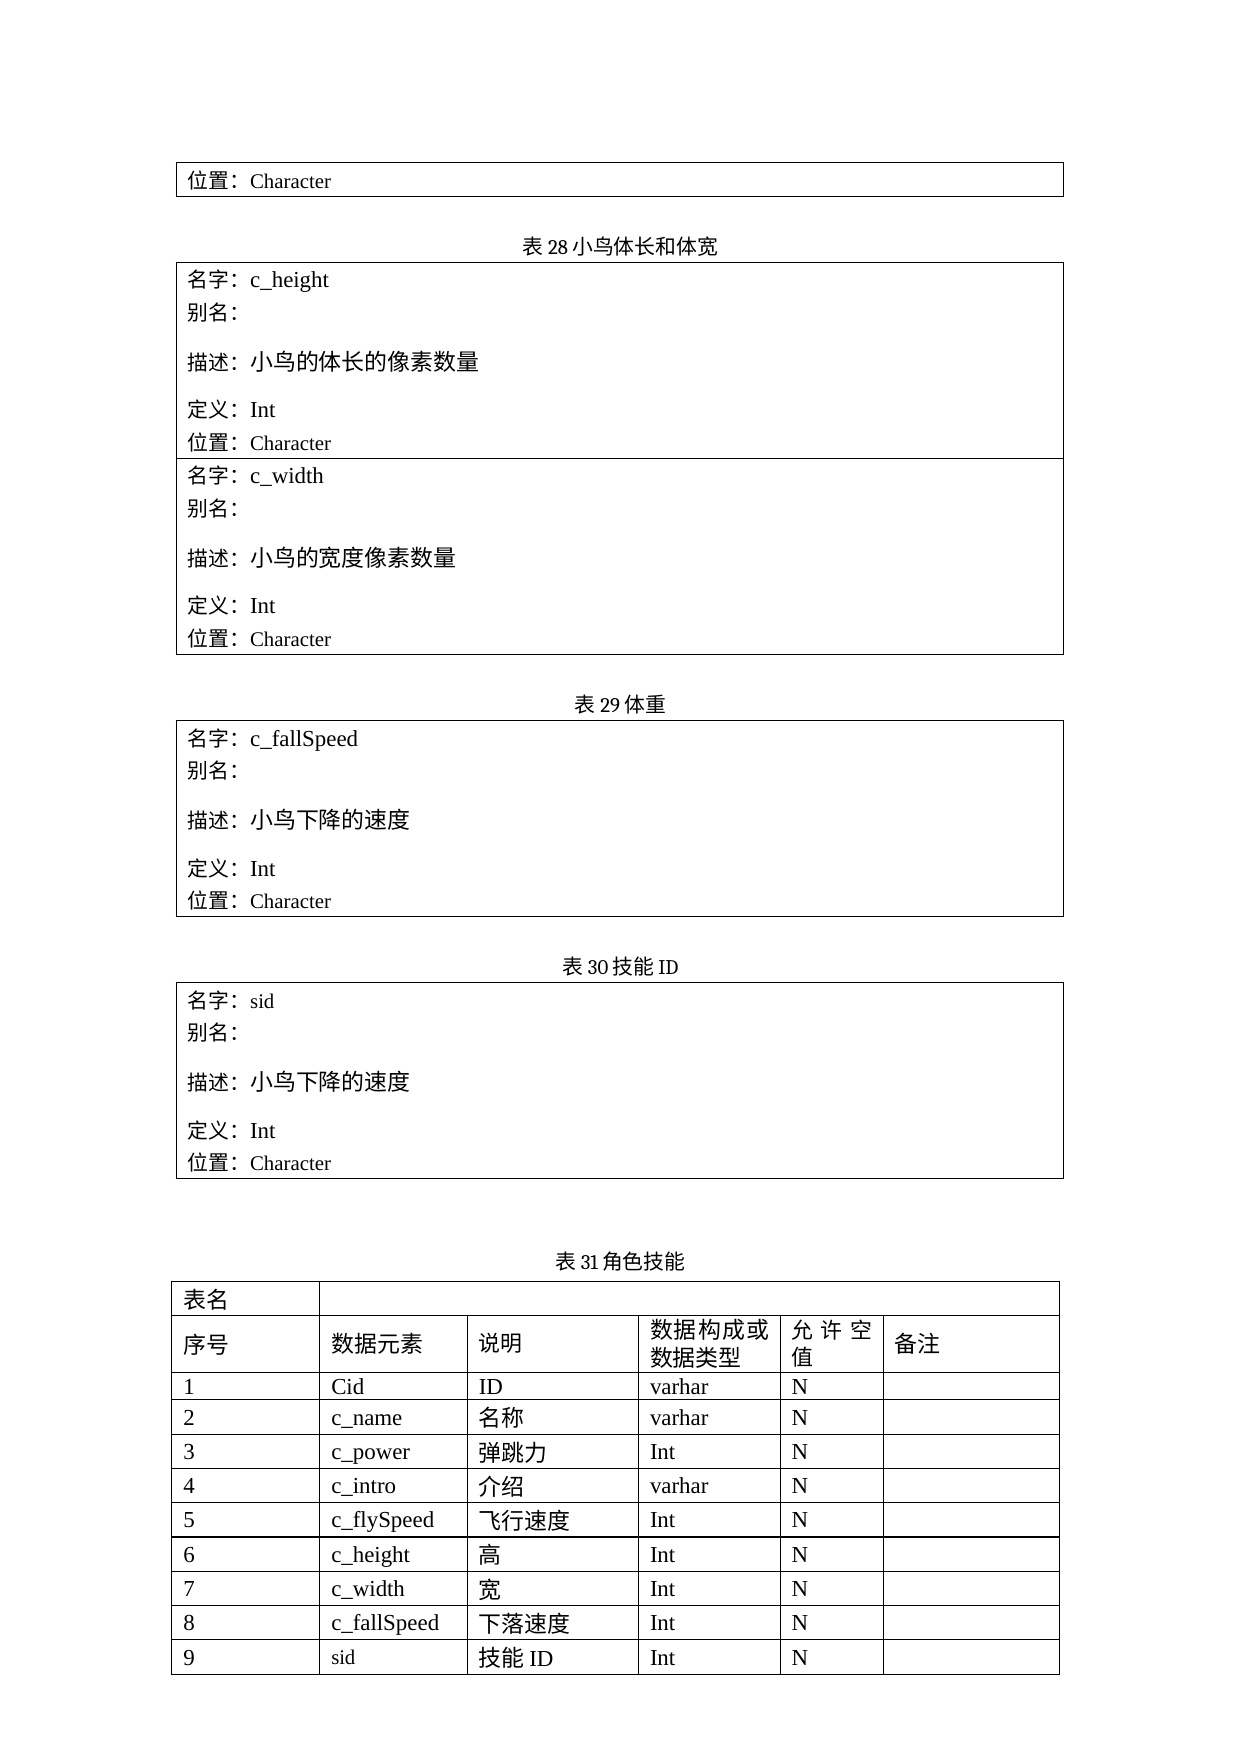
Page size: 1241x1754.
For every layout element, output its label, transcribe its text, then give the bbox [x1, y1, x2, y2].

table_cell 1 [172, 1373, 319, 1399]
table_header 名字：c_height 别名： 描述：小鸟的体长的像素数量 定义：Int 位置：Character [177, 263, 1063, 458]
table_cell 允许空值 [781, 1316, 883, 1372]
table_cell [884, 1373, 1059, 1399]
table_cell c_name [320, 1400, 467, 1433]
table_cell 弹跳力 [468, 1435, 638, 1468]
table_header 名字：c_fallSpeed 别名： 描述：小鸟下降的速度 定义：Int 位置：Character [177, 721, 1063, 916]
table_cell 高 [468, 1538, 638, 1571]
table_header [177, 163, 1063, 196]
table_cell 7 [172, 1572, 319, 1605]
table_cell 技能ID [468, 1640, 638, 1673]
table_cell 宽 [468, 1572, 638, 1605]
table_cell 9 [172, 1640, 319, 1673]
table_cell 5 [172, 1503, 319, 1536]
table_cell c_height [320, 1538, 467, 1571]
table_cell [884, 1572, 1059, 1605]
table_header 表名 [172, 1282, 319, 1315]
table_cell Int [639, 1640, 780, 1673]
table_cell c_fallSpeed [320, 1606, 467, 1639]
table_cell c_width [320, 1572, 467, 1605]
table_cell [884, 1435, 1059, 1468]
table_cell N [781, 1606, 883, 1639]
table_cell Int [639, 1503, 780, 1536]
table_cell 介绍 [468, 1469, 638, 1502]
table_cell 8 [172, 1606, 319, 1639]
table_cell 说明 [468, 1316, 638, 1372]
table_header 名字：sid 别名： 描述：小鸟下降的速度 定义：Int 位置：Character [177, 983, 1063, 1178]
table_cell N [781, 1538, 883, 1571]
table_cell 6 [172, 1538, 319, 1571]
table_cell 备注 [884, 1316, 1059, 1372]
table_cell N [781, 1435, 883, 1468]
table_cell c_flySpeed [320, 1503, 467, 1536]
table_cell varhar [639, 1469, 780, 1502]
table_cell 2 [172, 1400, 319, 1433]
table_cell [884, 1606, 1059, 1639]
table_cell N [781, 1373, 883, 1399]
table_cell 数据元素 [320, 1316, 467, 1372]
table_cell varhar [639, 1373, 780, 1399]
table_cell 序号 [172, 1316, 319, 1372]
table_header [320, 1282, 1059, 1315]
table_cell N [781, 1400, 883, 1433]
table_cell 下落速度 [468, 1606, 638, 1639]
table_cell 数据构成或数据类型 [639, 1316, 780, 1372]
table_cell Int [639, 1538, 780, 1571]
table_cell ID [468, 1373, 638, 1399]
table_cell Int [639, 1572, 780, 1605]
table_cell N [781, 1469, 883, 1502]
table_cell 3 [172, 1435, 319, 1468]
table_cell Int [639, 1606, 780, 1639]
table_cell [884, 1640, 1059, 1673]
table_cell c_power [320, 1435, 467, 1468]
table_cell N [781, 1503, 883, 1536]
table_cell N [781, 1572, 883, 1605]
table_cell [884, 1503, 1059, 1536]
table_cell Cid [320, 1373, 467, 1399]
table_cell c_intro [320, 1469, 467, 1502]
table_cell Int [639, 1435, 780, 1468]
table_cell 名称 [468, 1400, 638, 1433]
table_cell N [781, 1640, 883, 1673]
table_cell varhar [639, 1400, 780, 1433]
table_cell [884, 1538, 1059, 1571]
table_cell sid [320, 1640, 467, 1673]
table_cell 4 [172, 1469, 319, 1502]
table_cell [884, 1469, 1059, 1502]
table_cell [884, 1400, 1059, 1433]
table_cell 名字：c_width 别名： 描述：小鸟的宽度像素数量 定义：Int 位置：Character [177, 459, 1063, 654]
table_cell 飞行速度 [468, 1503, 638, 1536]
